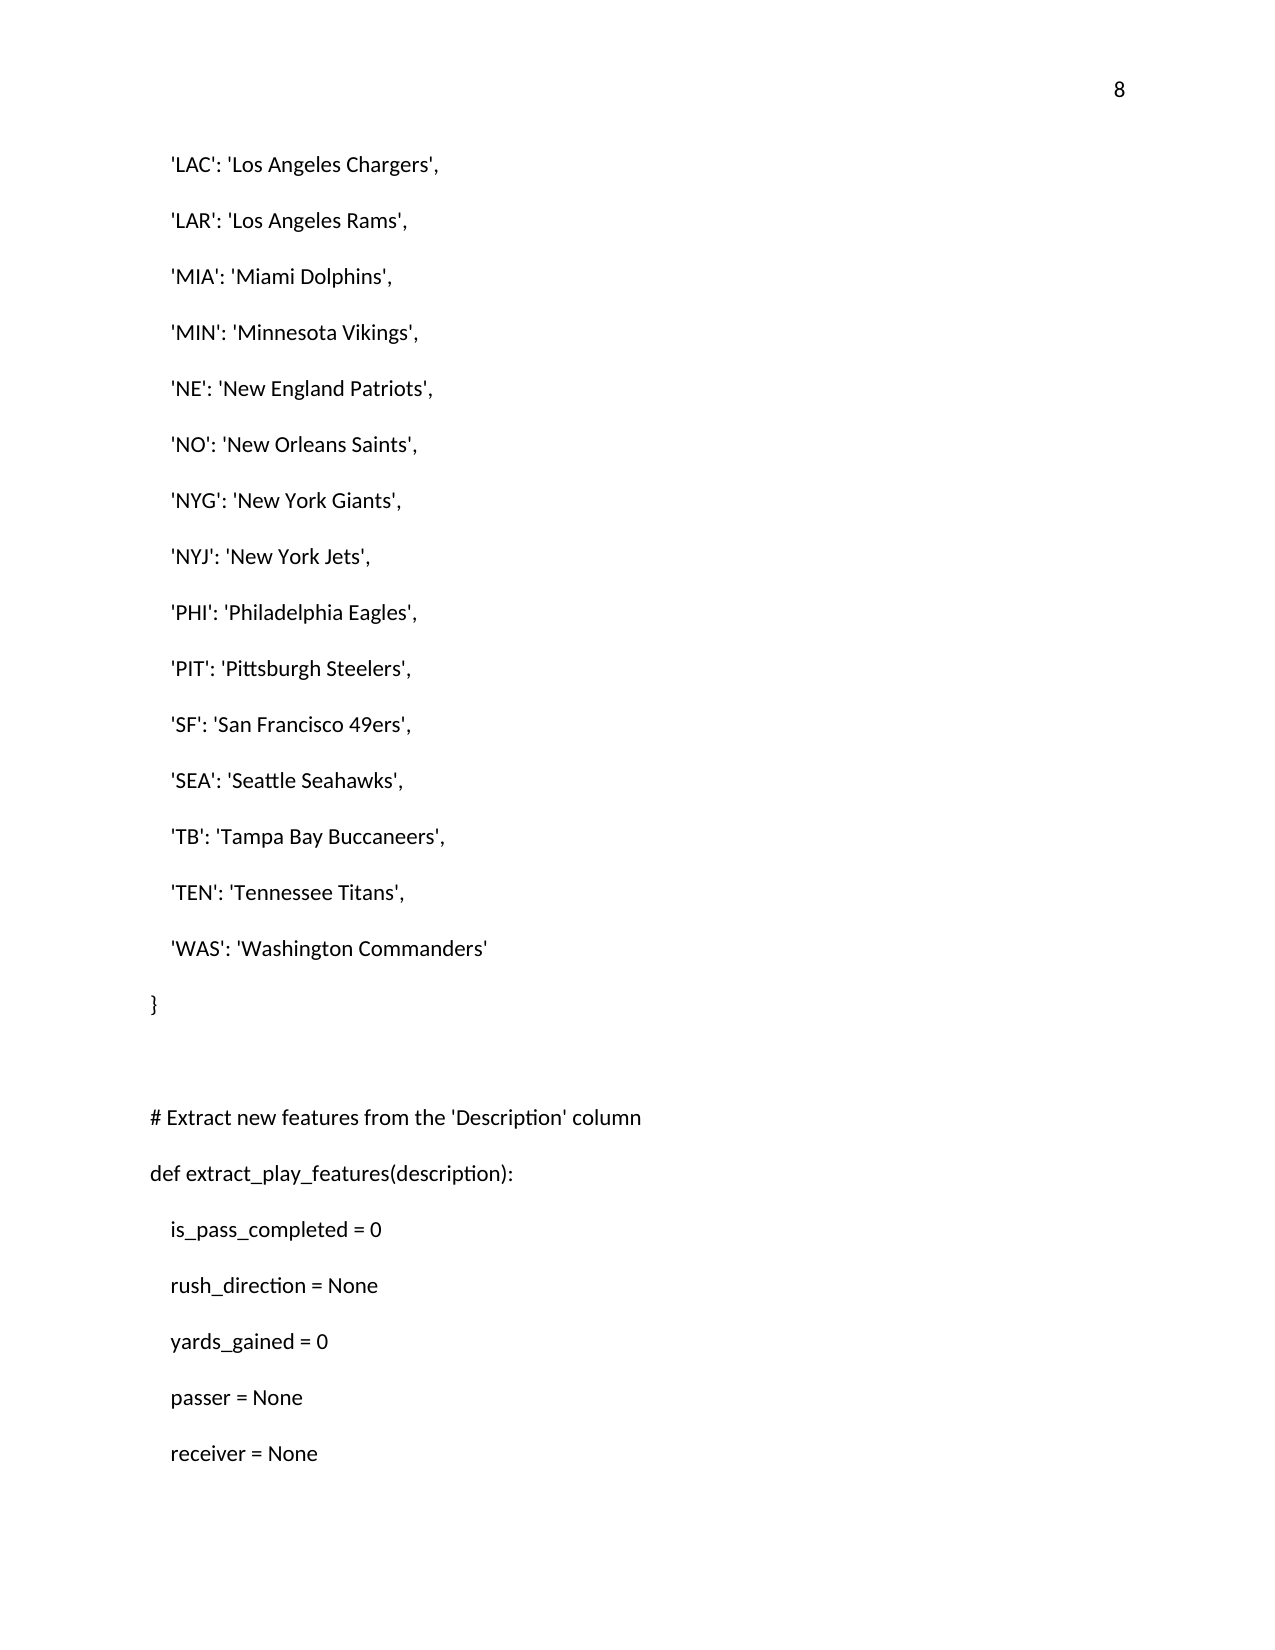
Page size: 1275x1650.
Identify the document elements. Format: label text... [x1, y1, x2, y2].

title 'TB': 'Tampa Bay Buccaneers', [150, 822, 1125, 851]
title 'NO': 'New Orleans Saints', [150, 430, 1125, 458]
title def extract_play_features(description): [150, 1159, 1125, 1187]
title 'WAS': 'Washington Commanders' [150, 934, 1125, 963]
title rush_direction = None [150, 1271, 1125, 1299]
title 'PIT': 'Pittsburgh Steelers', [150, 654, 1125, 682]
title 'SF': 'San Francisco 49ers', [150, 710, 1125, 738]
title 'PHI': 'Philadelphia Eagles', [150, 598, 1125, 626]
title 'NYG': 'New York Giants', [150, 486, 1125, 514]
title 'TEN': 'Tennessee Titans', [150, 878, 1125, 907]
title 'NE': 'New England Patriots', [150, 374, 1125, 402]
title is_pass_completed = 0 [150, 1215, 1125, 1243]
title 'LAR': 'Los Angeles Rams', [150, 206, 1125, 234]
title 'MIN': 'Minnesota Vikings', [150, 318, 1125, 346]
title yards_gained = 0 [150, 1327, 1125, 1355]
title receiver = None [150, 1439, 1125, 1467]
title passer = None [150, 1383, 1125, 1411]
title 'SEA': 'Seattle Seahawks', [150, 766, 1125, 794]
title 'LAC': 'Los Angeles Chargers', [150, 150, 1125, 178]
title } [150, 991, 1125, 1019]
title 'MIA': 'Miami Dolphins', [150, 262, 1125, 290]
title 'NYJ': 'New York Jets', [150, 542, 1125, 570]
title # Extract new features from the 'Description' column [150, 1103, 1125, 1131]
